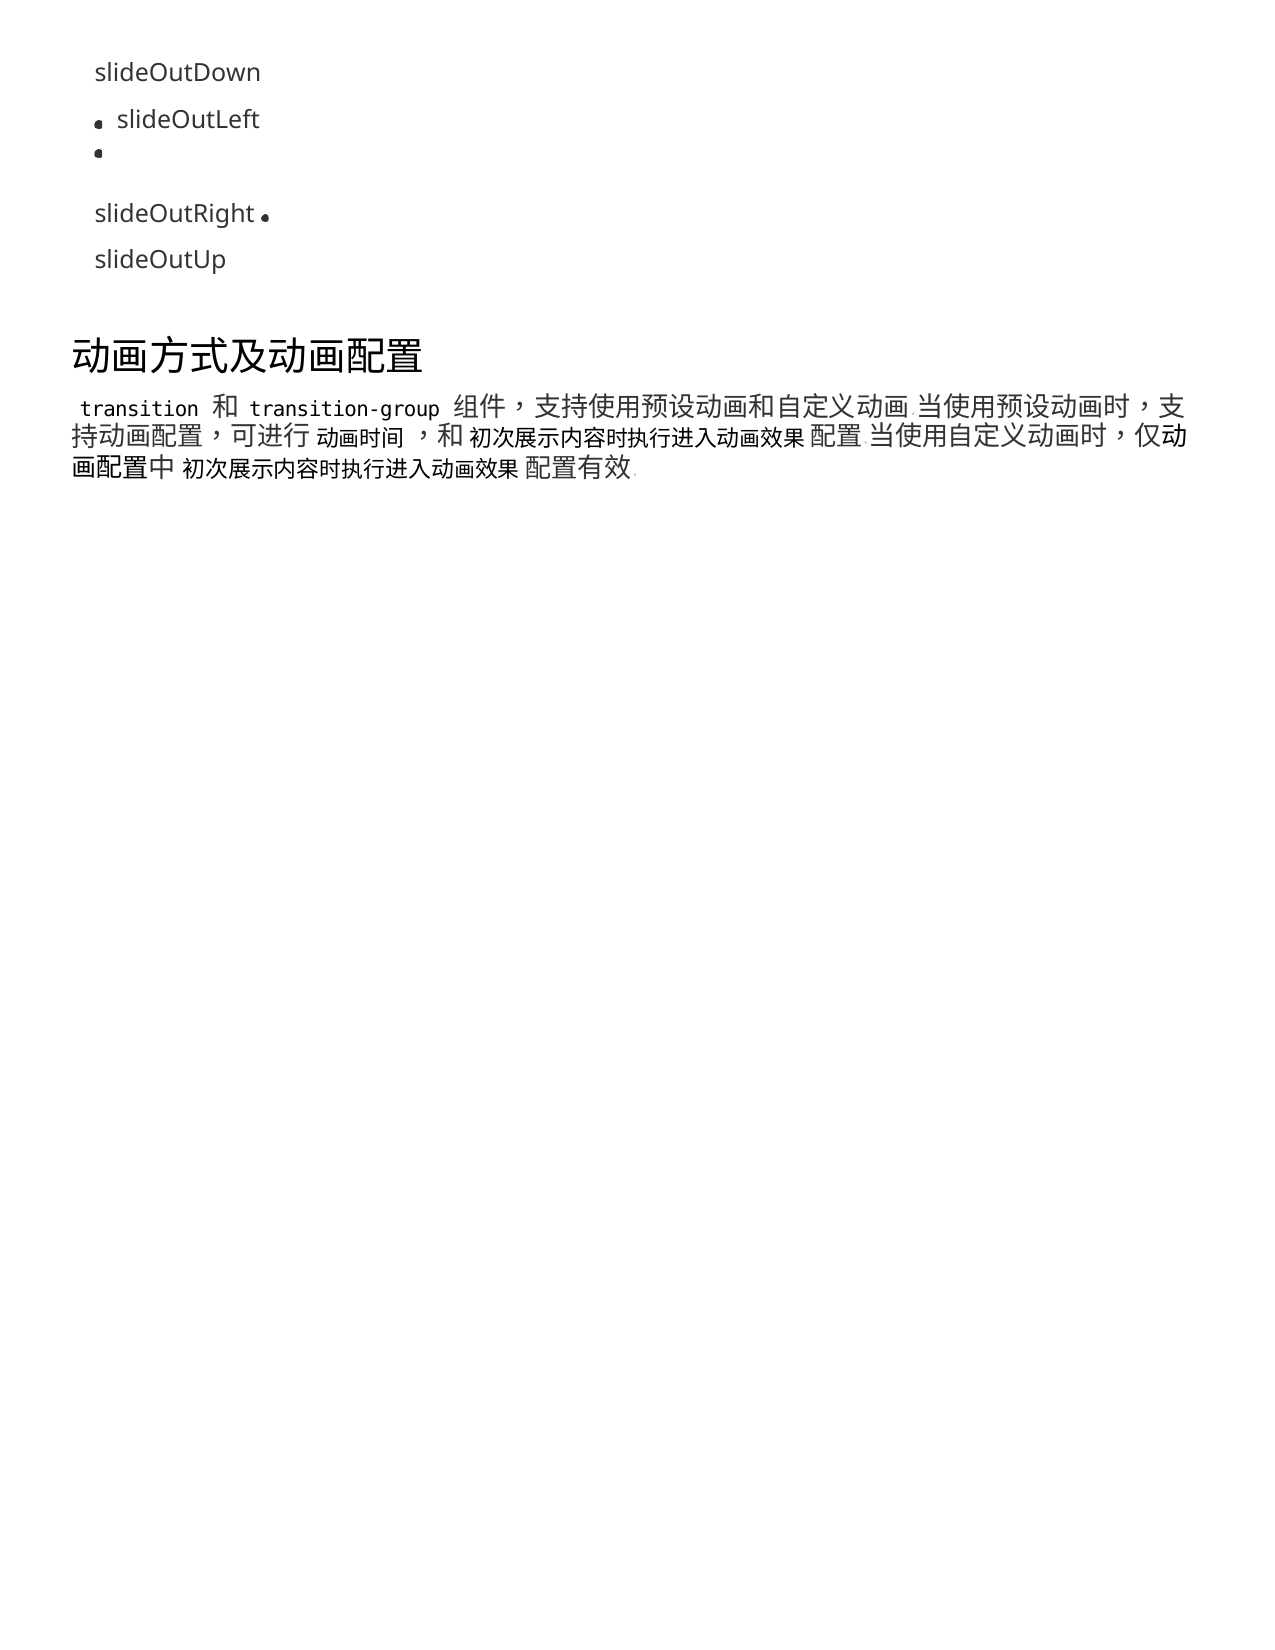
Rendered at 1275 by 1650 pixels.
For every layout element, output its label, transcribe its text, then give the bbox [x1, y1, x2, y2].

text transition 和 transition-group 组件，⽀持使⽤预设动画和⾃定义动画。当使⽤预设动画时，⽀持动画配置，可进⾏ 动画时间 ，和 初次展示内容时执⾏进⼊动画效果 配置。当使⽤⾃定义动画时，仅动画配置中 初次展示内容时执⾏进⼊动画效果 配置有效。 [71, 392, 1188, 486]
text slideOutRight slideOutUp [94, 149, 272, 275]
picture [94, 149, 103, 158]
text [94, 54, 274, 136]
text 动画⽅式及动画配置 [71, 306, 1217, 387]
picture [94, 120, 103, 129]
picture [261, 214, 269, 222]
